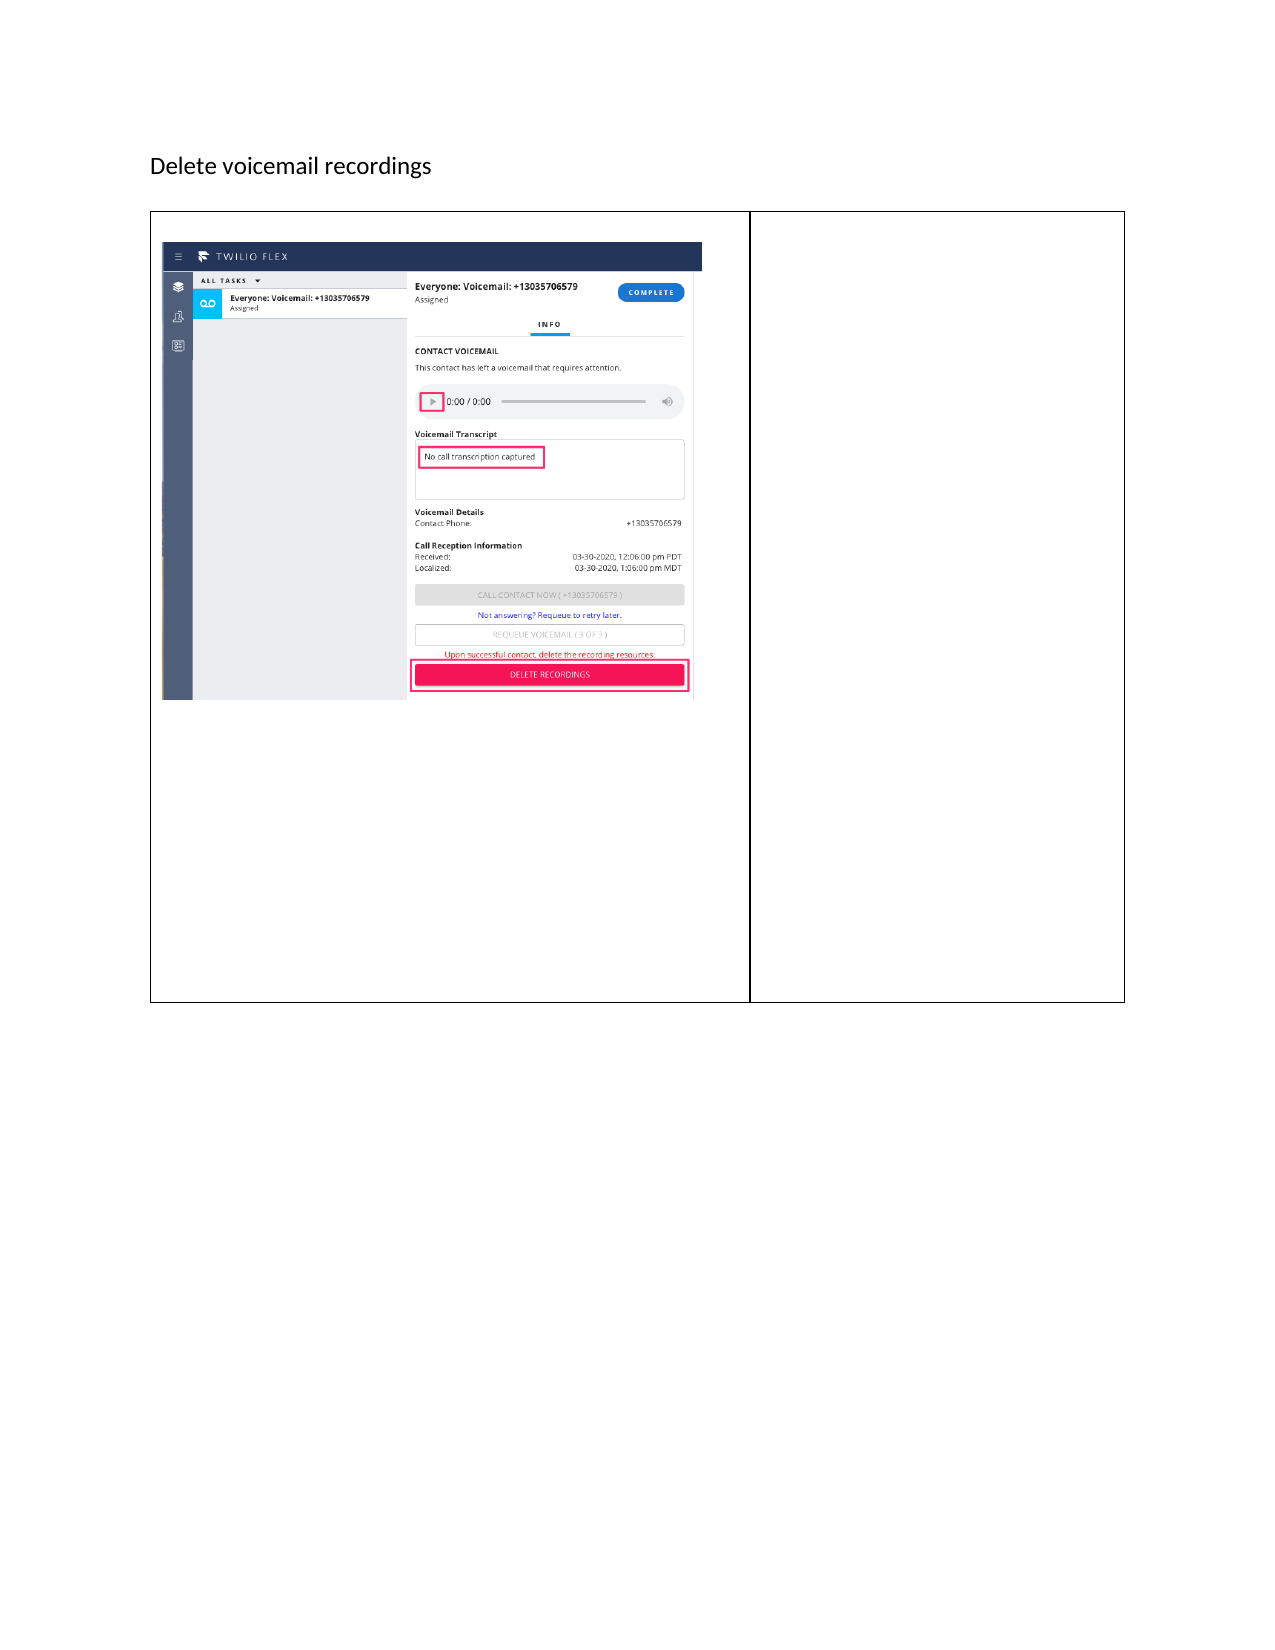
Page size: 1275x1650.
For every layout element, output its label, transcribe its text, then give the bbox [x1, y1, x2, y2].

text Delete voicemail recordings [150, 150, 1125, 181]
picture [161, 242, 702, 700]
table_header [751, 212, 1124, 1002]
table_header [151, 212, 749, 1002]
